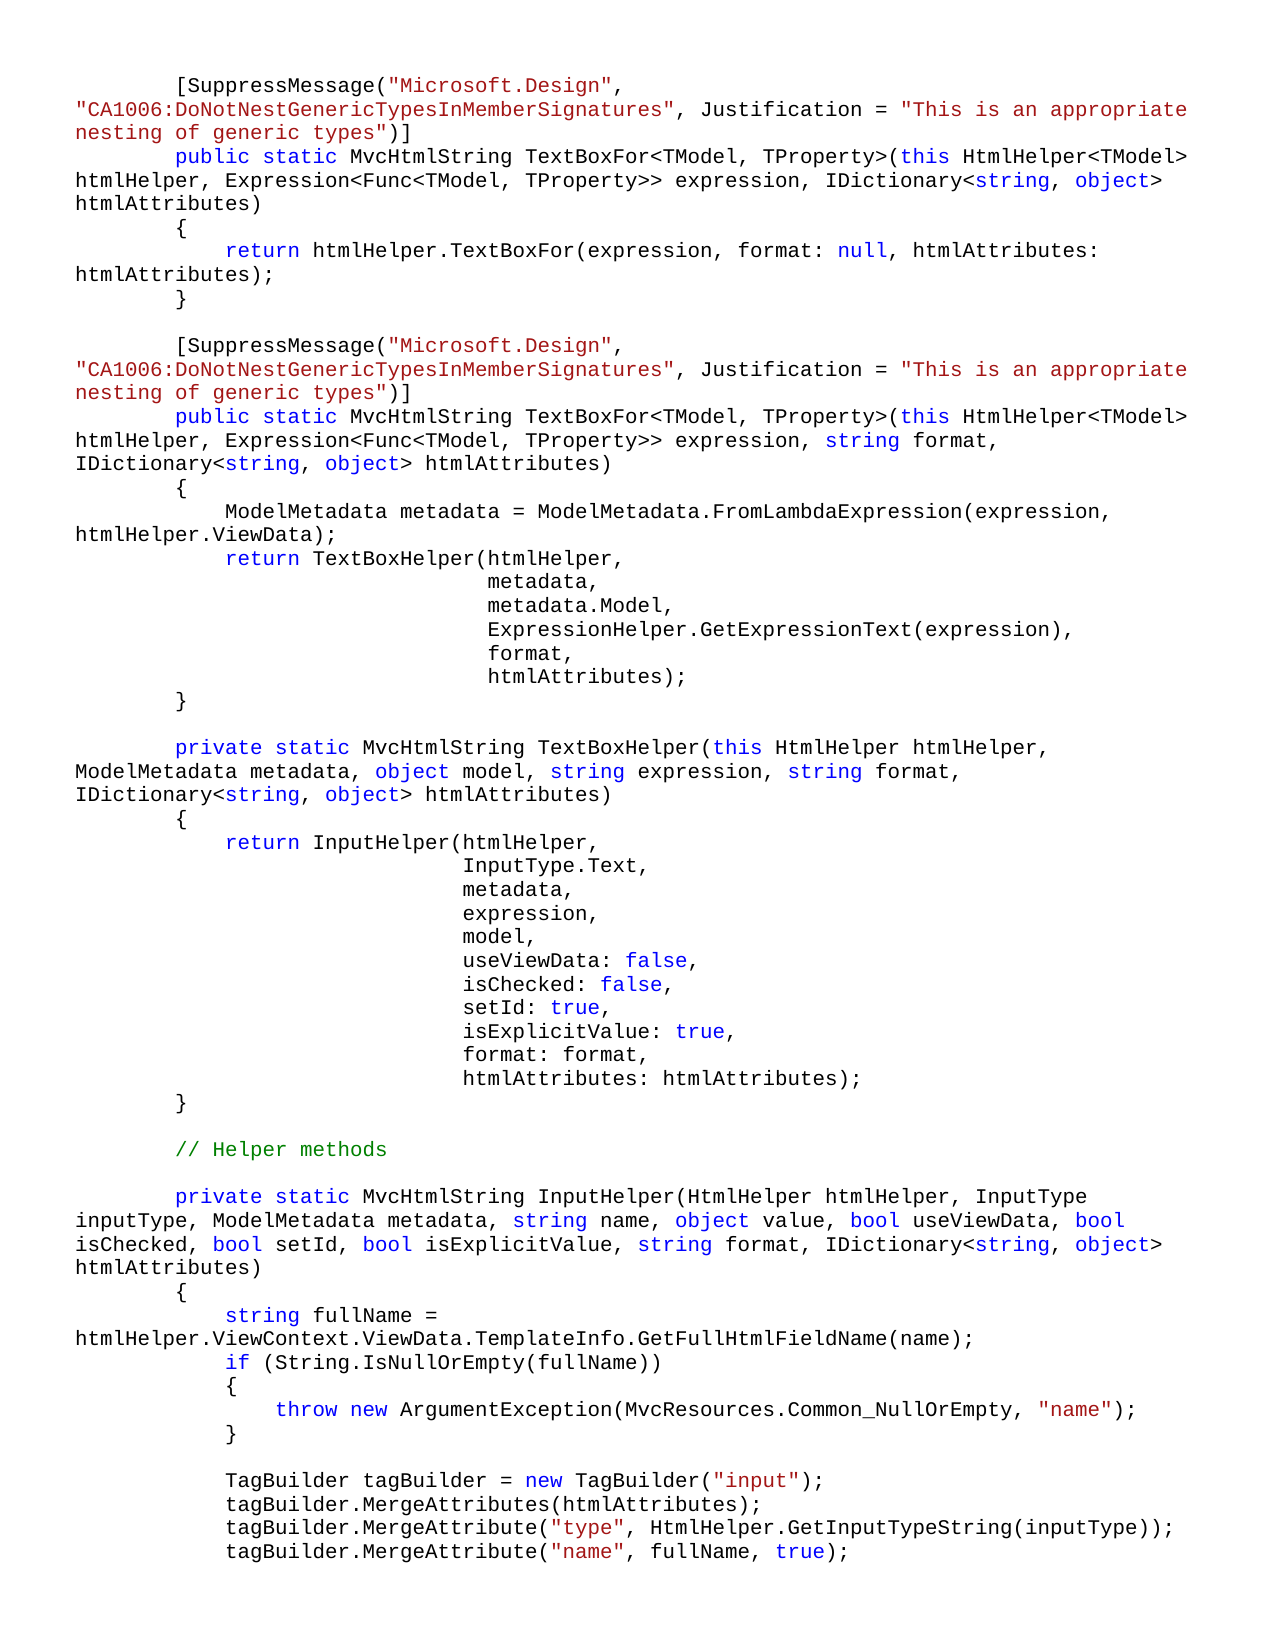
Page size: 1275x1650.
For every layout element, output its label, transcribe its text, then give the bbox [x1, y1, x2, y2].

text metadata, [75, 879, 1200, 903]
text if (String.IsNullOrEmpty(fullName)) [75, 1352, 1200, 1376]
text public static MvcHtmlString TextBoxFor<TModel, TProperty>(this HtmlHelper<TModel> htmlHelper, Expression<Func<TModel, TProperty>> expression, IDictionary<string, object> htmlAttributes) [75, 146, 1200, 217]
text return InputHelper(htmlHelper, [75, 832, 1200, 855]
text useViewData: false, [75, 950, 1200, 973]
text isChecked: false, [75, 973, 1200, 997]
text { [75, 477, 1200, 501]
text { [75, 808, 1200, 832]
text { [75, 217, 1200, 241]
text htmlAttributes); [75, 666, 1200, 690]
text setId: true, [75, 997, 1200, 1021]
text public static MvcHtmlString TextBoxFor<TModel, TProperty>(this HtmlHelper<TModel> htmlHelper, Expression<Func<TModel, TProperty>> expression, string format, IDictionary<string, object> htmlAttributes) [75, 406, 1200, 477]
text metadata, [75, 572, 1200, 595]
text // Helper methods [75, 1139, 1200, 1163]
text string fullName = htmlHelper.ViewContext.ViewData.TemplateInfo.GetFullHtmlFieldName(name); [75, 1304, 1200, 1352]
text TagBuilder tagBuilder = new TagBuilder("input"); [75, 1470, 1200, 1494]
text expression, [75, 903, 1200, 926]
text return htmlHelper.TextBoxFor(expression, format: null, htmlAttributes: htmlAttributes); [75, 241, 1200, 288]
text format: format, [75, 1044, 1200, 1068]
text ExpressionHelper.GetExpressionText(expression), [75, 619, 1200, 642]
text { [75, 1376, 1200, 1399]
text InputType.Text, [75, 855, 1200, 879]
text tagBuilder.MergeAttributes(htmlAttributes); [75, 1494, 1200, 1517]
text htmlAttributes: htmlAttributes); [75, 1068, 1200, 1092]
text return TextBoxHelper(htmlHelper, [75, 548, 1200, 572]
text metadata.Model, [75, 595, 1200, 619]
text tagBuilder.MergeAttribute("name", fullName, true); [75, 1541, 1200, 1565]
text tagBuilder.MergeAttribute("type", HtmlHelper.GetInputTypeString(inputType)); [75, 1517, 1200, 1541]
text ModelMetadata metadata = ModelMetadata.FromLambdaExpression(expression, htmlHelper.ViewData); [75, 501, 1200, 548]
text throw new ArgumentException(MvcResources.Common_NullOrEmpty, "name"); [75, 1399, 1200, 1423]
text isExplicitValue: true, [75, 1021, 1200, 1044]
text } [75, 288, 1200, 311]
text } [75, 1092, 1200, 1115]
text private static MvcHtmlString InputHelper(HtmlHelper htmlHelper, InputType inputType, ModelMetadata metadata, string name, object value, bool useViewData, bool isChecked, bool setId, bool isExplicitValue, string format, IDictionary<string, object> htmlAttributes) [75, 1186, 1200, 1281]
text model, [75, 926, 1200, 950]
text private static MvcHtmlString TextBoxHelper(this HtmlHelper htmlHelper, ModelMetadata metadata, object model, string expression, string format, IDictionary<string, object> htmlAttributes) [75, 737, 1200, 808]
text format, [75, 642, 1200, 666]
text { [75, 1281, 1200, 1304]
text } [75, 690, 1200, 713]
text } [75, 1423, 1200, 1446]
